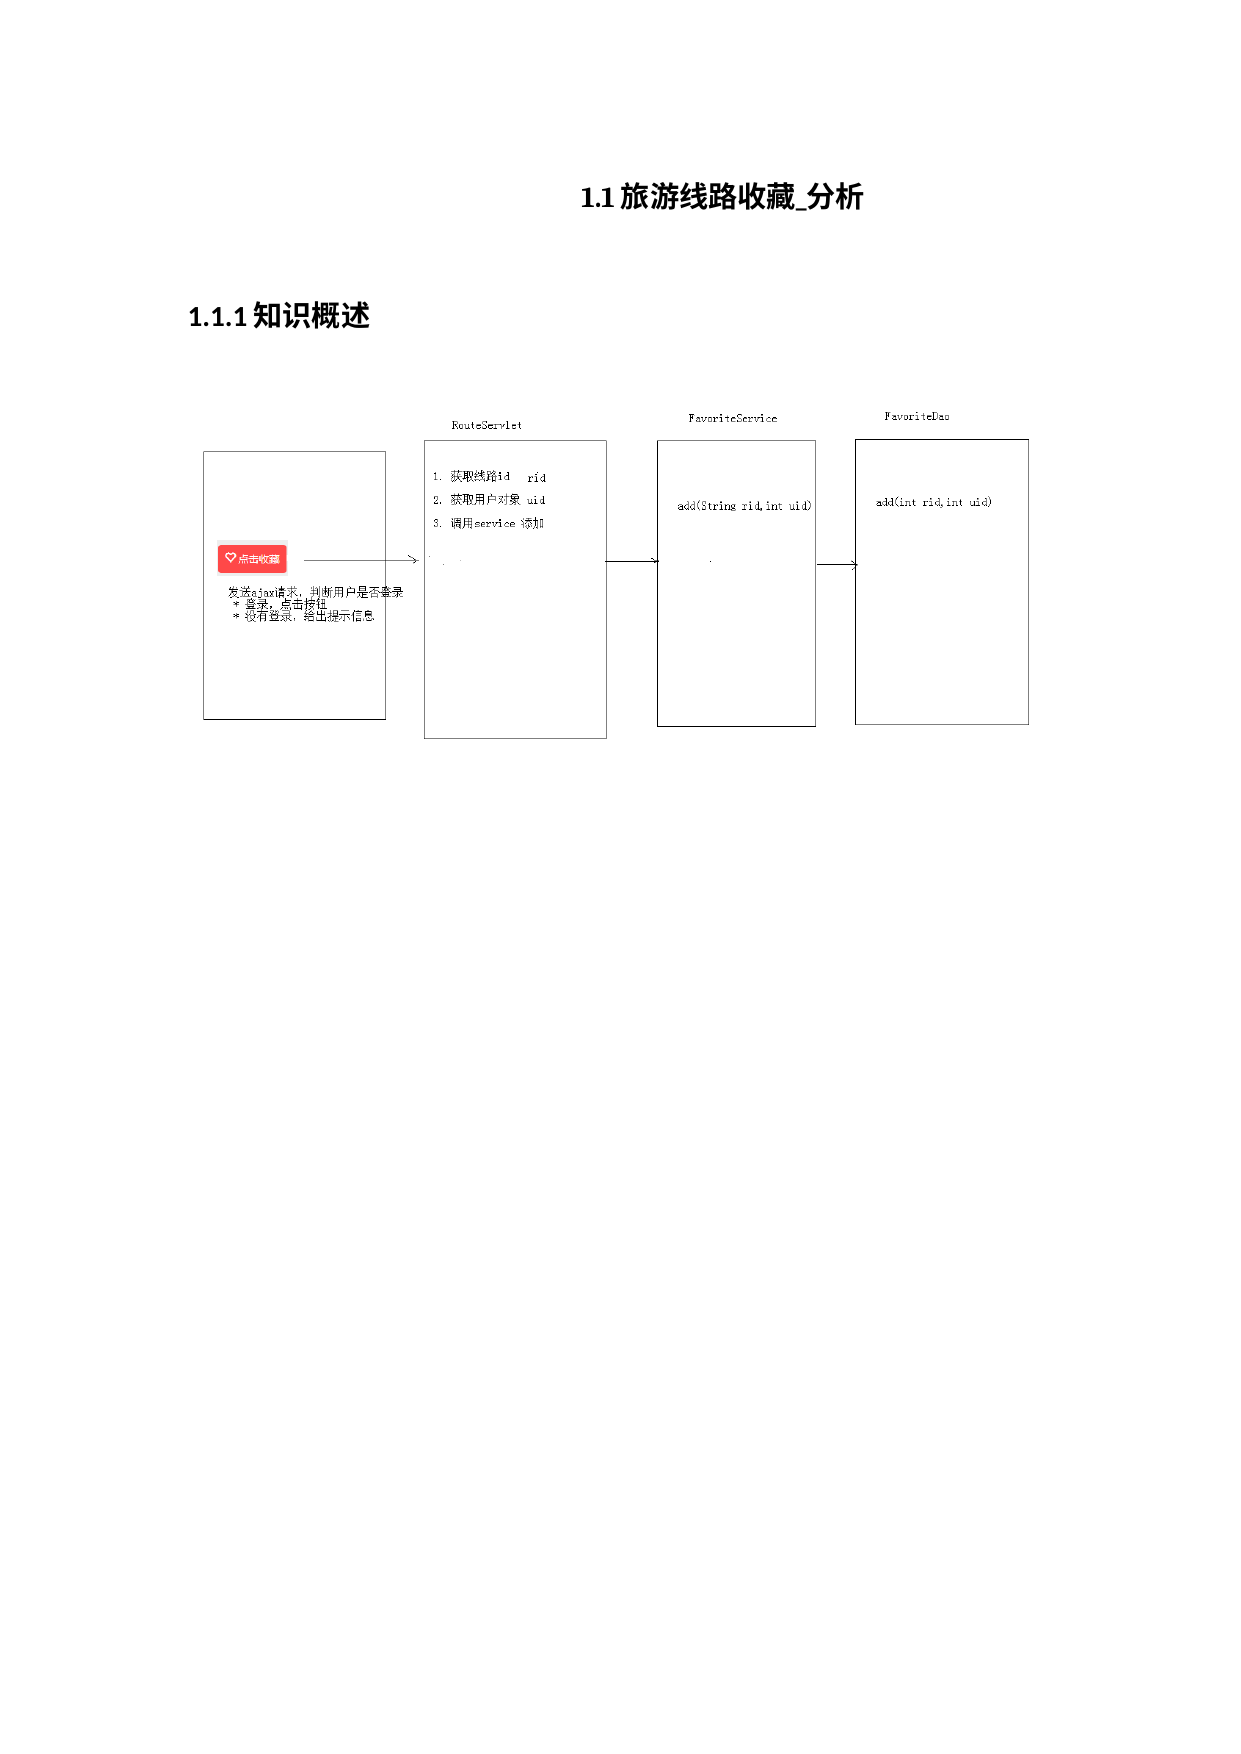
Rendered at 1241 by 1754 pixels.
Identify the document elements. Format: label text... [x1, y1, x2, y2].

subtitle 1.1.1知识概述 [187, 281, 1053, 346]
picture [187, 399, 1053, 741]
subtitle 1.1旅游线路收藏_分析 [537, 162, 1053, 227]
